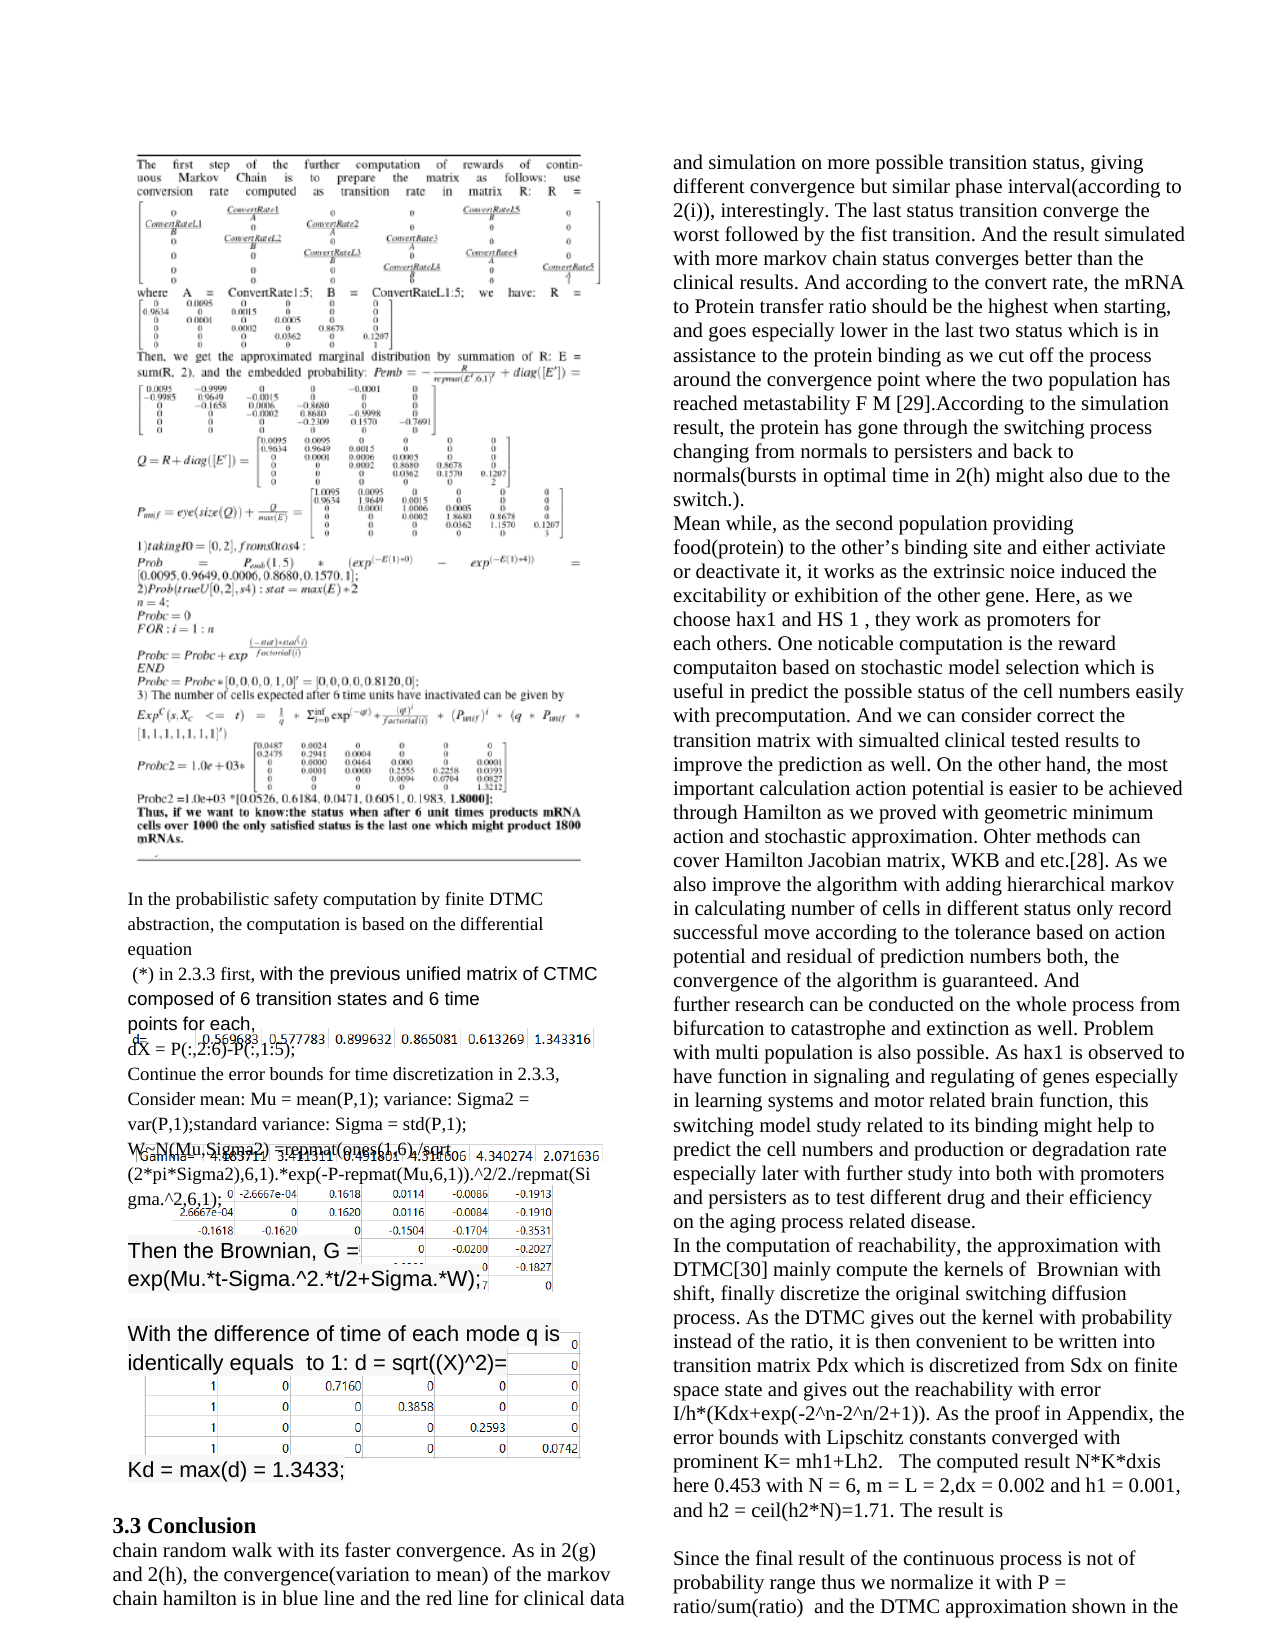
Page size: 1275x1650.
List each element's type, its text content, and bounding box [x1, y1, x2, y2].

text In the computation of reachability, the approximation with DTMC[30] mainly compute the kernels of Brownian with shift, finally discretize the original switching diffusion process. As the DTMC gives out the kernel with probability instead of the ratio, it is then convenient to be written into transition matrix Pdx which is discretized from Sdx on finite space state and gives out the reachability with error I/h*(Kdx+exp(-2^n-2^n/2+1)). As the proof in Appendix, the error bounds with Lipschitz constants converged with prominent K= mh1+Lh2. The computed result N*K*dxis here 0.453 with N = 6, m = L = 2,dx = 0.002 and h1 = 0.001, and h2 = ceil(h2*N)=1.71. The result is [673, 1233, 1187, 1522]
picture [172, 1185, 554, 1292]
picture [131, 150, 601, 865]
picture [130, 1028, 596, 1048]
picture [160, 1144, 166, 1152]
text further research can be conducted on the whole process from bifurcation to catastrophe and extinction as well. Problem with multi population is also possible. As hax1 is observed to have function in signaling and regulating of genes especially in learning systems and motor related brain function, this switching model study related to its binding might help to predict the cell numbers and production or degradation rate especially later with further study into both with promoters and persisters as to test different drug and their efficiency [673, 992, 1187, 1209]
text on the aging process related disease. [673, 1209, 1187, 1233]
picture [144, 1332, 581, 1459]
picture [136, 1144, 603, 1162]
text Mean while, as the second population providing food(protein) to the other’s binding site and either activiate or deactivate it, it works as the extrinsic noice induced the excitability or exhibition of the other gene. Here, as we choose hax1 and HS 1 , they work as promoters for [673, 511, 1187, 631]
text chain random walk with its faster convergence. As in 2(g) and 2(h), the convergence(variation to mean) of the markov chain hamilton is in blue line and the red line for clinical data and simulation on more possible transition status, giving different convergence but similar phase interval(according to 2(i)), interestingly. The last status transition converge the worst followed by the fist transition. And the result simulated with more markov chain status converges better than the clinical results. And according to the convert rate, the mRNA to Protein transfer ratio should be the highest when starting, and goes especially lower in the last two status which is in assistance to the protein binding as we cut off the process around the convergence point where the two population has reached metastability F M [29].According to the simulation result, the protein has gone through the switching process changing from normals to persisters and back to normals(bursts in optimal time in 2(h) might also due to the switch.). [673, 150, 1187, 511]
text each others. One noticable computation is the reward computaiton based on stochastic model selection which is useful in predict the possible status of the cell numbers easily with precomputation. And we can consider correct the transition matrix with simualted clinical tested results to improve the prediction as well. On the other hand, the most important calculation action potential is easier to be achieved through Hamilton as we proved with geometric minimum action and stochastic approximation. Ohter methods can cover Hamilton Jacobian matrix, WKB and etc.[28]. As we also improve the algorithm with adding hierarchical markov in calculating number of cells in different status only record successful move according to the tolerance based on action potential and residual of prediction numbers both, the convergence of the algorithm is guaranteed. And [673, 631, 1187, 992]
